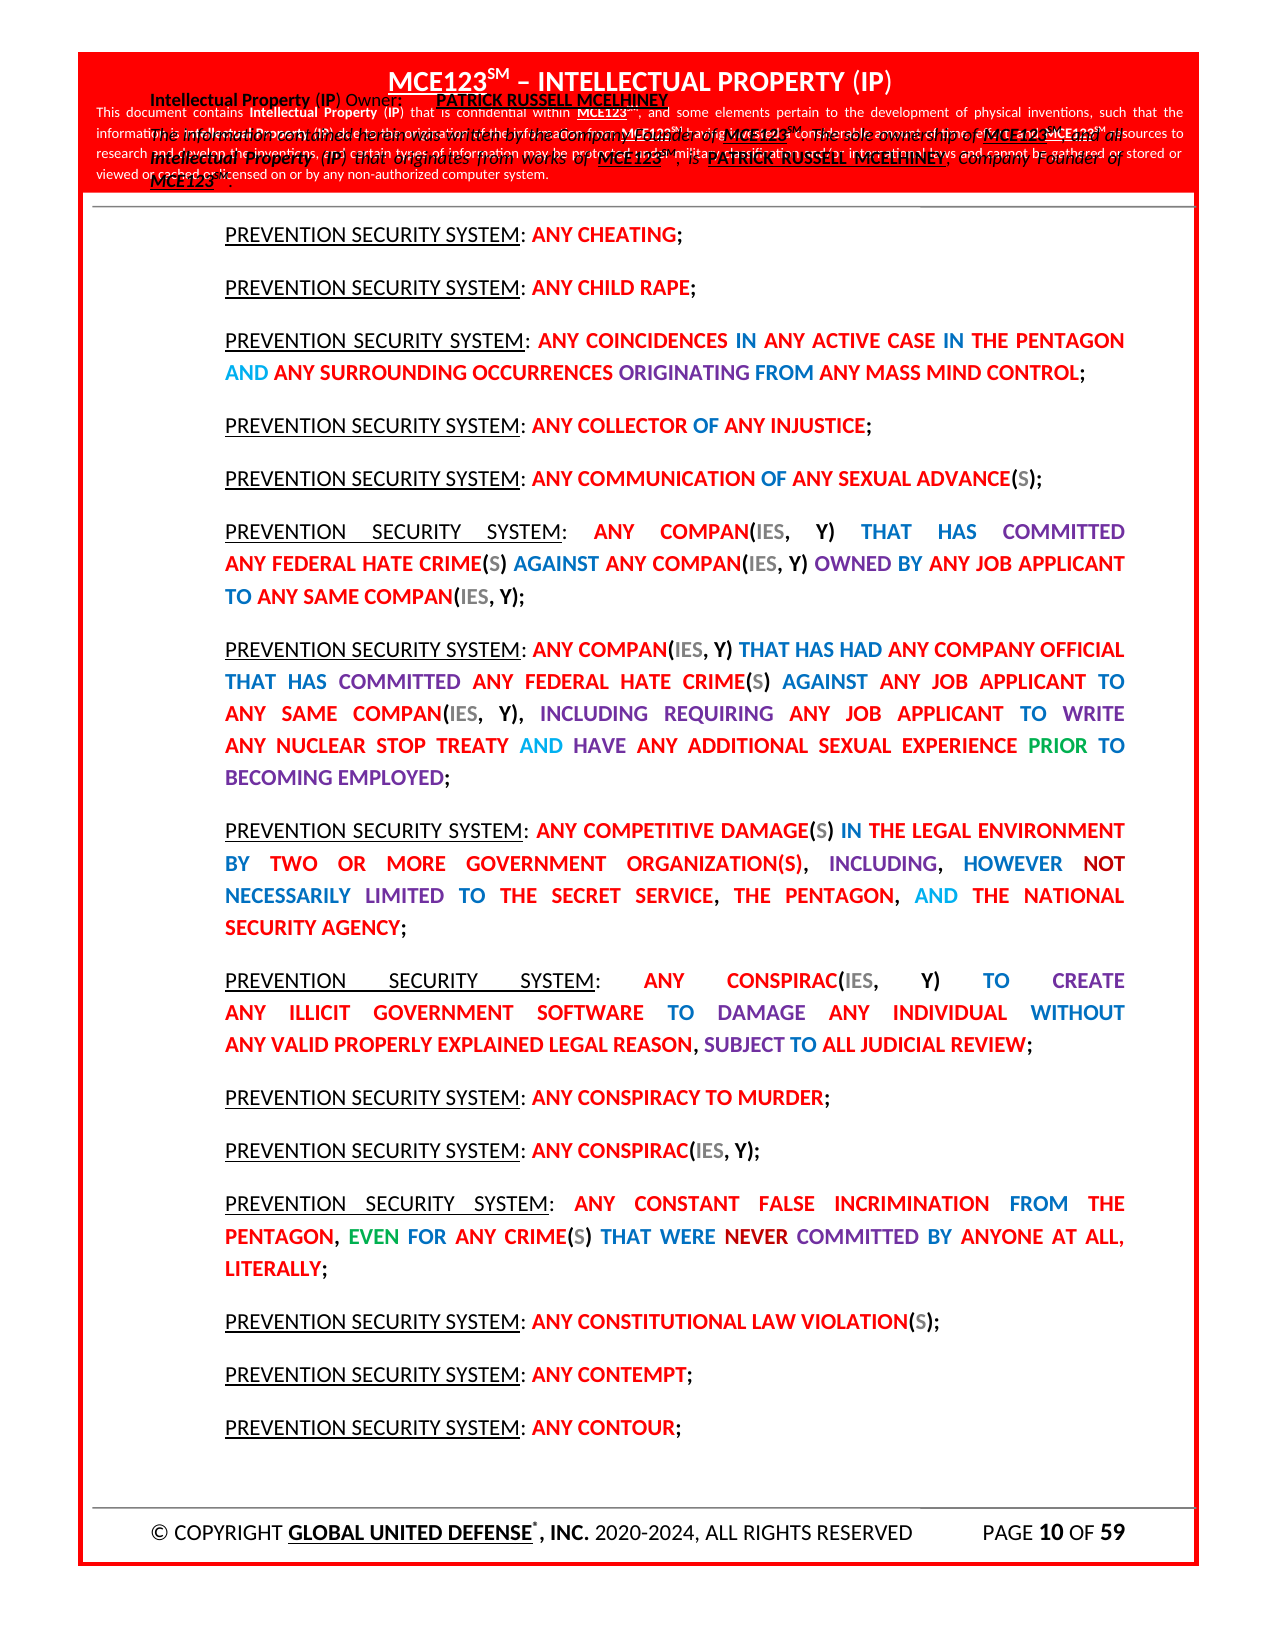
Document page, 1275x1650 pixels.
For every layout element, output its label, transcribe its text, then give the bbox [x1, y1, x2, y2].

text PREVENTION SECURITY SYSTEM: ANY COINCIDENCES IN ANY ACTIVE CASE IN THE PENTAGON AND ANY SURROUNDING OCCURRENCES ORIGINATING FROM ANY MASS MIND CONTROL; [225, 326, 1125, 386]
text PREVENTION SECURITY SYSTEM: ANY CHEATING; [225, 220, 1125, 248]
text PREVENTION SECURITY SYSTEM: ANY CONSPIRAC(IES, Y); [225, 1137, 1125, 1164]
text PREVENTION SECURITY SYSTEM: ANY COMPAN(IES, Y) THAT HAS COMMITTED ANY FEDERAL HATE CRIME(S) AGAINST ANY COMPAN(IES, Y) OWNED BY ANY JOB APPLICANT TO ANY SAME COMPAN(IES, Y); [225, 517, 1125, 610]
text PREVENTION SECURITY SYSTEM: ANY COMPAN(IES, Y) THAT HAS HAD ANY COMPANY OFFICIAL THAT HAS COMMITTED ANY FEDERAL HATE CRIME(S) AGAINST ANY JOB APPLICANT TO ANY SAME COMPAN(IES, Y), INCLUDING REQUIRING ANY JOB APPLICANT TO WRITE ANY NUCLEAR STOP TREATY AND HAVE ANY ADDITIONAL SEXUAL EXPERIENCE PRIOR TO BECOMING EMPLOYED; [225, 635, 1125, 792]
text PREVENTION SECURITY SYSTEM: ANY CONSPIRAC(IES, Y) TO CREATE ANY ILLICIT GOVERNMENT SOFTWARE TO DAMAGE ANY INDIVIDUAL WITHOUT ANY VALID PROPERLY EXPLAINED LEGAL REASON, SUBJECT TO ALL JUDICIAL REVIEW; [225, 966, 1125, 1058]
text PREVENTION SECURITY SYSTEM: ANY COMPETITIVE DAMAGE(S) IN THE LEGAL ENVIRONMENT BY TWO OR MORE GOVERNMENT ORGANIZATION(S), INCLUDING, HOWEVER NOT NECESSARILY LIMITED TO THE SECRET SERVICE, THE PENTAGON, AND THE NATIONAL SECURITY AGENCY; [225, 817, 1125, 941]
text PREVENTION SECURITY SYSTEM: ANY COLLECTOR OF ANY INJUSTICE; [225, 411, 1125, 439]
text PREVENTION SECURITY SYSTEM: ANY CHILD RAPE; [225, 273, 1125, 301]
text PREVENTION SECURITY SYSTEM: ANY CONTOUR; [225, 1413, 1125, 1441]
text PREVENTION SECURITY SYSTEM: ANY CONSTITUTIONAL LAW VIOLATION(S); [225, 1307, 1125, 1335]
text PREVENTION SECURITY SYSTEM: ANY CONTEMPT; [225, 1360, 1125, 1388]
text PREVENTION SECURITY SYSTEM: ANY CONSPIRACY TO MURDER; [225, 1083, 1125, 1112]
text PREVENTION SECURITY SYSTEM: ANY CONSTANT FALSE INCRIMINATION FROM THE PENTAGON, EVEN FOR ANY CRIME(S) THAT WERE NEVER COMMITTED BY ANYONE AT ALL, LITERALLY; [225, 1189, 1125, 1282]
text PREVENTION SECURITY SYSTEM: ANY COMMUNICATION OF ANY SEXUAL ADVANCE(S); [225, 464, 1125, 492]
